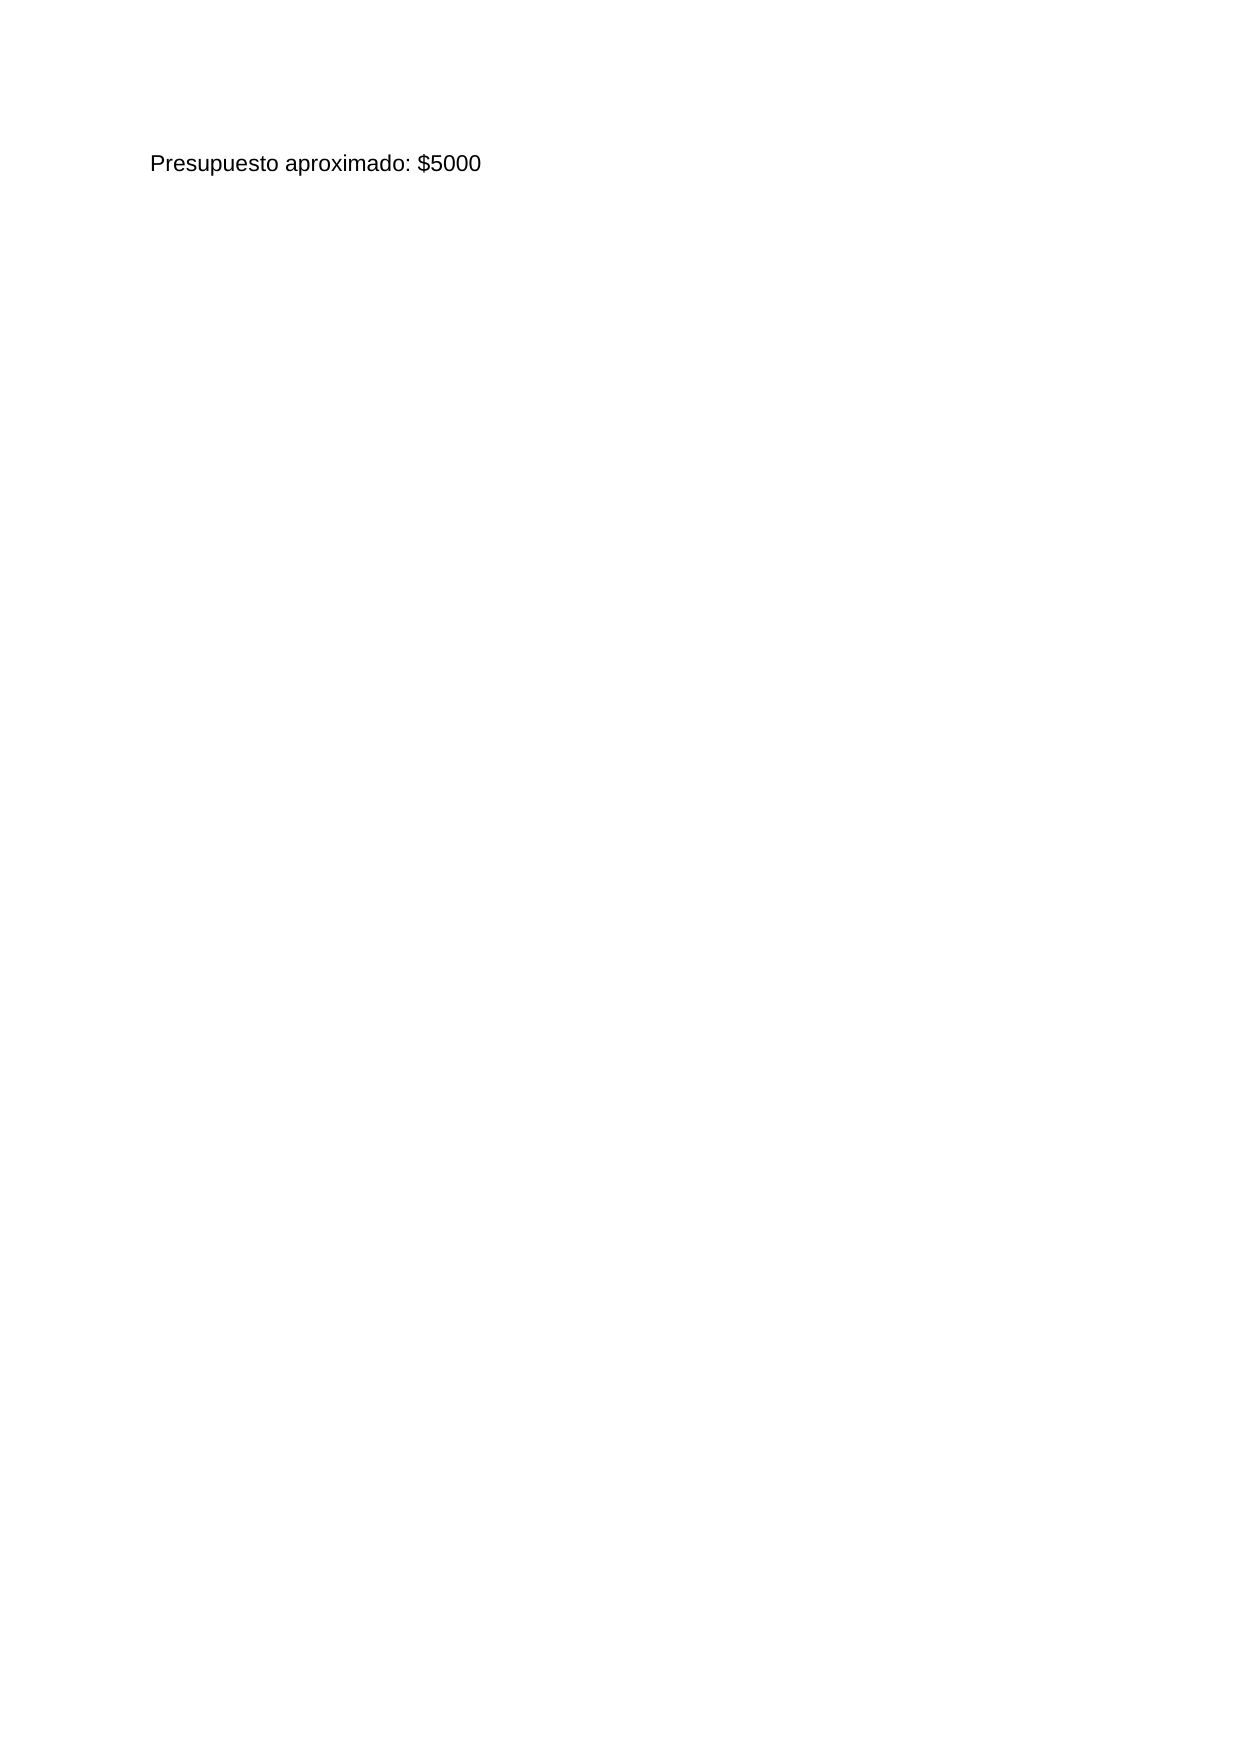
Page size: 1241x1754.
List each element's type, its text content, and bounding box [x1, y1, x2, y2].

text Presupuesto aproximado: $5000 [150, 150, 1090, 176]
